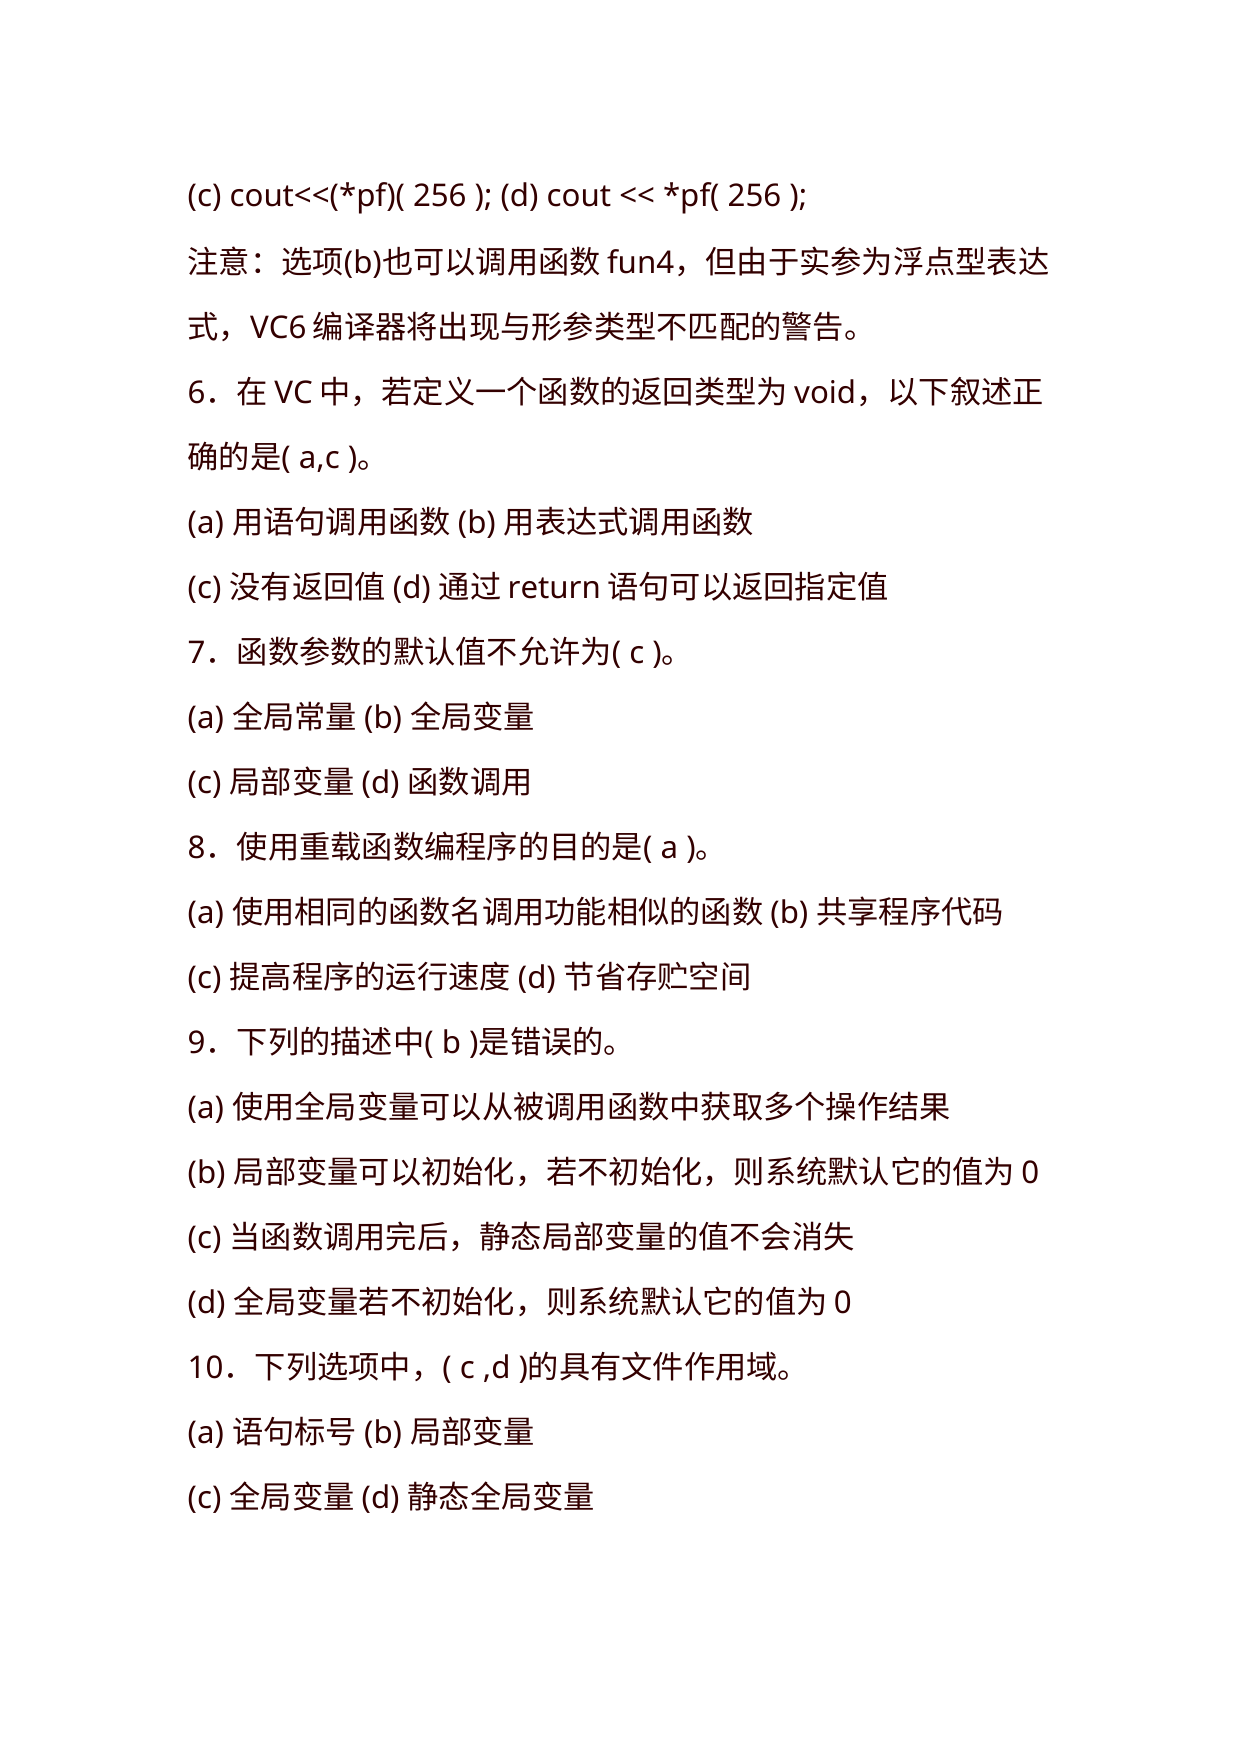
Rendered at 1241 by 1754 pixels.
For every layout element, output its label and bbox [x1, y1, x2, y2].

text [187, 162, 1053, 1527]
